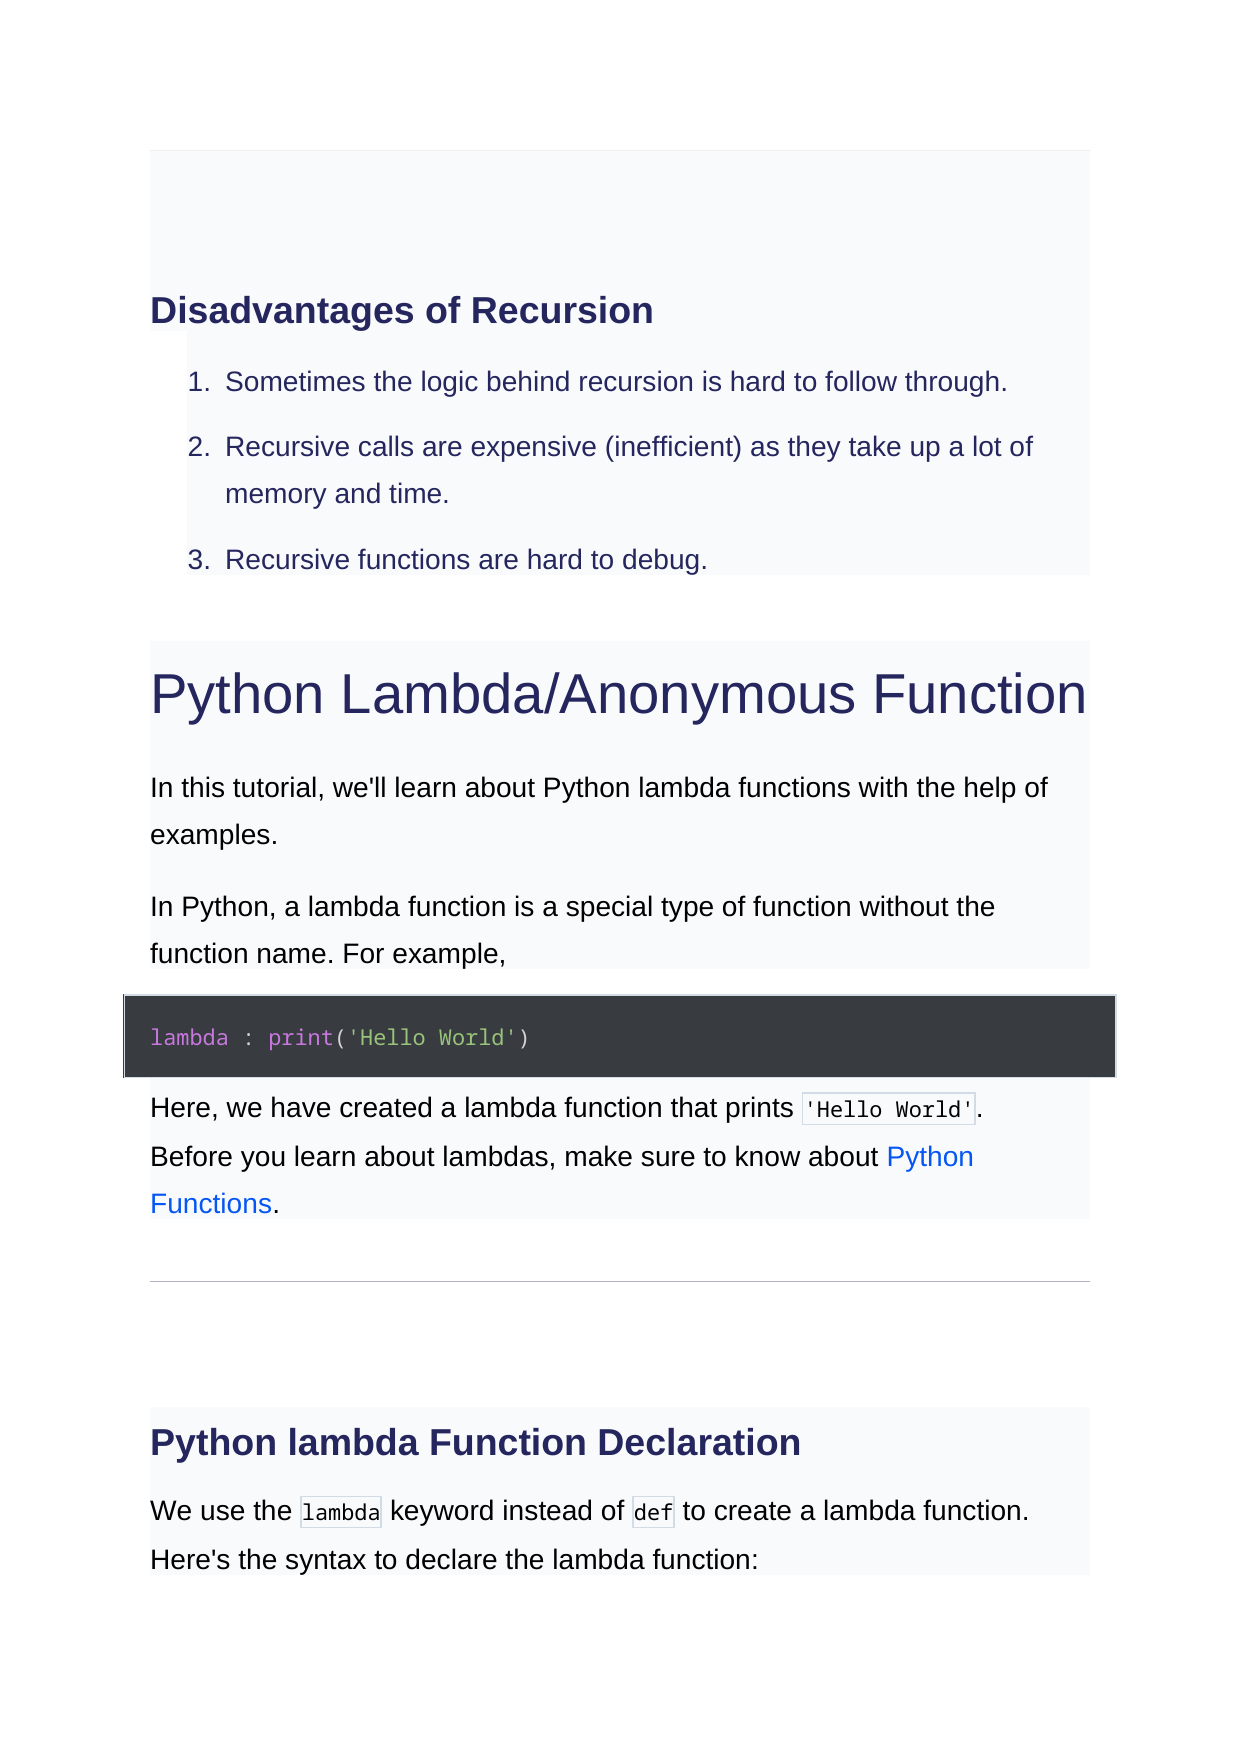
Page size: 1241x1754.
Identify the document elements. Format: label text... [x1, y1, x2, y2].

text Before you learn about lambdas, make sure to know about Python Functions. [150, 1125, 1090, 1219]
list Recursive calls are expensive (inefficient) as they take up a lot of memory and time. [187, 416, 1090, 509]
subtitle Python Lambda/Anonymous Function [150, 641, 1090, 725]
text We use the lambda keyword instead of def to create a lambda function. Here's the syntax to declare the lambda function: [150, 1482, 1090, 1575]
subtitle Disadvantages of Recursion [150, 275, 1090, 331]
text In Python, a lambda function is a special type of function without the function name. For example, [150, 875, 1090, 969]
list Recursive functions are hard to debug. [187, 528, 1090, 575]
text lambda : print('Hello World') [125, 996, 1115, 1077]
text Python lambda Function Declaration [150, 1407, 1090, 1463]
list Sometimes the logic behind recursion is hard to follow through. [187, 350, 1090, 397]
text In this tutorial, we'll learn about Python lambda functions with the help of examples. [150, 756, 1090, 850]
text Here, we have created a lambda function that prints 'Hello World'. [150, 1078, 1090, 1125]
